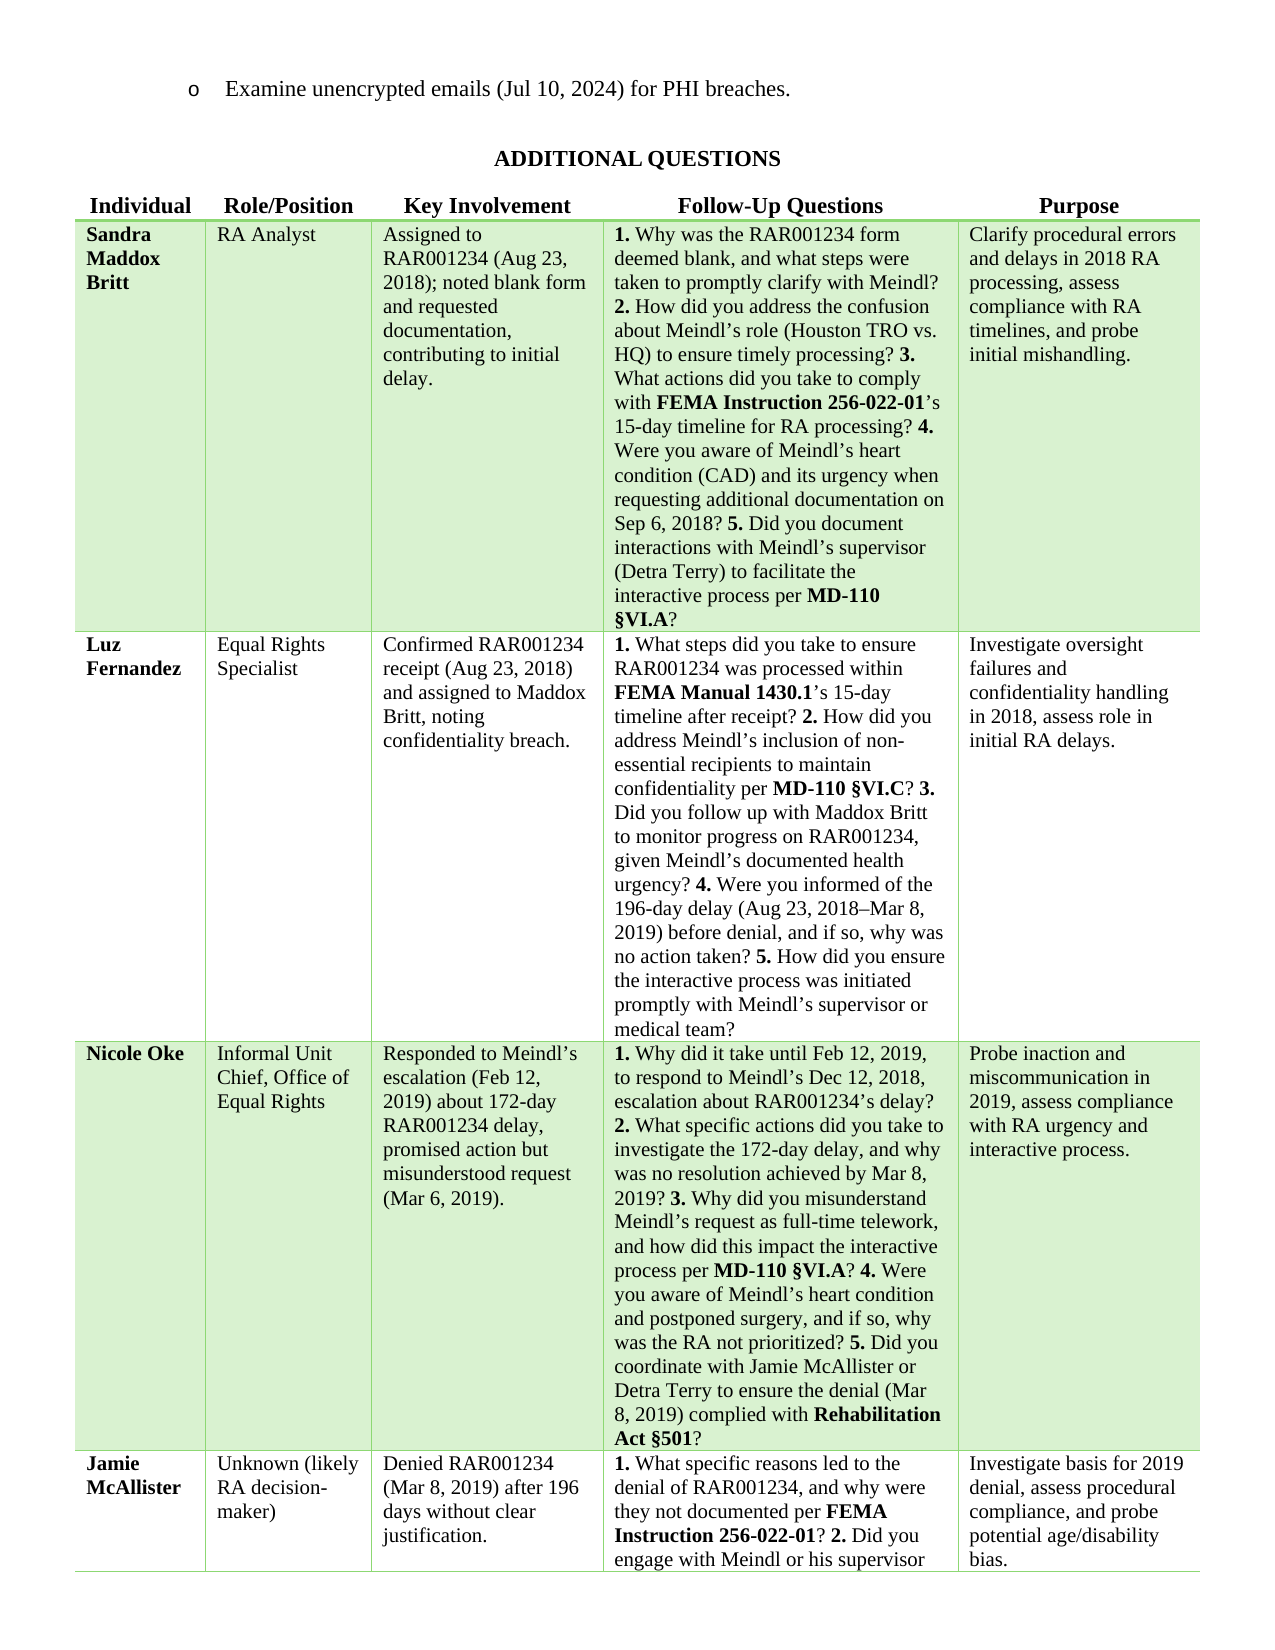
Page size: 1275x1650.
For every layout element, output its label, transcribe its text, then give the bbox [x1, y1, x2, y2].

table_cell 1. Why was the RAR001234 form deemed blank, and what steps were taken to promptly clarify with Meindl? 2. How did you address the confusion about Meindl’s role (Houston TRO vs. HQ) to ensure timely processing? 3. What actions did you take to comply with FEMA Instruction 256-022-01’s 15-day timeline for RA processing? 4. Were you aware of Meindl’s heart condition (CAD) and its urgency when requesting additional documentation on Sep 6, 2018? 5. Did you document interactions with Meindl’s supervisor (Detra Terry) to facilitate the interactive process per MD-110 §VI.A? [604, 222, 958, 631]
table_cell Sandra Maddox Britt [75, 222, 205, 631]
table_header Purpose [958, 193, 1200, 219]
table_cell 1. What steps did you take to ensure RAR001234 was processed within FEMA Manual 1430.1’s 15-day timeline after receipt? 2. How did you address Meindl’s inclusion of non-essential recipients to maintain confidentiality per MD-110 §VI.C? 3. Did you follow up with Maddox Britt to monitor progress on RAR001234, given Meindl’s documented health urgency? 4. Were you informed of the 196-day delay (Aug 23, 2018–Mar 8, 2019) before denial, and if so, why was no action taken? 5. How did you ensure the interactive process was initiated promptly with Meindl’s supervisor or medical team? [604, 632, 958, 1041]
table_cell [959, 1451, 1200, 1571]
table_cell Investigate oversight failures and confidentiality handling in 2018, assess role in initial RA delays. [959, 632, 1200, 1041]
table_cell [372, 1451, 603, 1571]
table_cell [604, 1451, 958, 1571]
table_cell Probe inaction and miscommunication in 2019, assess compliance with RA urgency and interactive process. [959, 1042, 1200, 1450]
table_header Role/Position [206, 193, 372, 219]
text ADDITIONAL QUESTIONS [75, 146, 1200, 172]
table_cell 1. Why did it take until Feb 12, 2019, to respond to Meindl’s Dec 12, 2018, escalation about RAR001234’s delay? 2. What specific actions did you take to investigate the 172-day delay, and why was no resolution achieved by Mar 8, 2019? 3. Why did you misunderstand Meindl’s request as full-time telework, and how did this impact the interactive process per MD-110 §VI.A? 4. Were you aware of Meindl’s heart condition and postponed surgery, and if so, why was the RA not prioritized? 5. Did you coordinate with Jamie McAllister or Detra Terry to ensure the denial (Mar 8, 2019) complied with Rehabilitation Act §501? [604, 1042, 958, 1450]
table_cell Responded to Meindl’s escalation (Feb 12, 2019) about 172-day RAR001234 delay, promised action but misunderstood request (Mar 6, 2019). [372, 1042, 603, 1450]
table_cell Confirmed RAR001234 receipt (Aug 23, 2018) and assigned to Maddox Britt, noting confidentiality breach. [372, 632, 603, 1041]
table_header Key Involvement [372, 193, 603, 219]
table_cell Assigned to RAR001234 (Aug 23, 2018); noted blank form and requested documentation, contributing to initial delay. [372, 222, 603, 631]
table_cell Luz Fernandez [75, 632, 205, 1041]
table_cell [206, 1451, 371, 1571]
table_cell Equal Rights Specialist [206, 632, 371, 1041]
table_cell Jamie McAllister [75, 1451, 205, 1571]
table_header Individual [75, 193, 206, 219]
table_cell RA Analyst [206, 222, 371, 631]
table_cell Clarify procedural errors and delays in 2018 RA processing, assess compliance with RA timelines, and probe initial mishandling. [959, 222, 1200, 631]
list Examine unencrypted emails (Jul 10, 2024) for PHI breaches. [187, 75, 1200, 103]
table_header Follow-Up Questions [603, 193, 958, 219]
table_cell Nicole Oke [75, 1042, 205, 1450]
table_cell Informal Unit Chief, Office of Equal Rights [206, 1042, 371, 1450]
